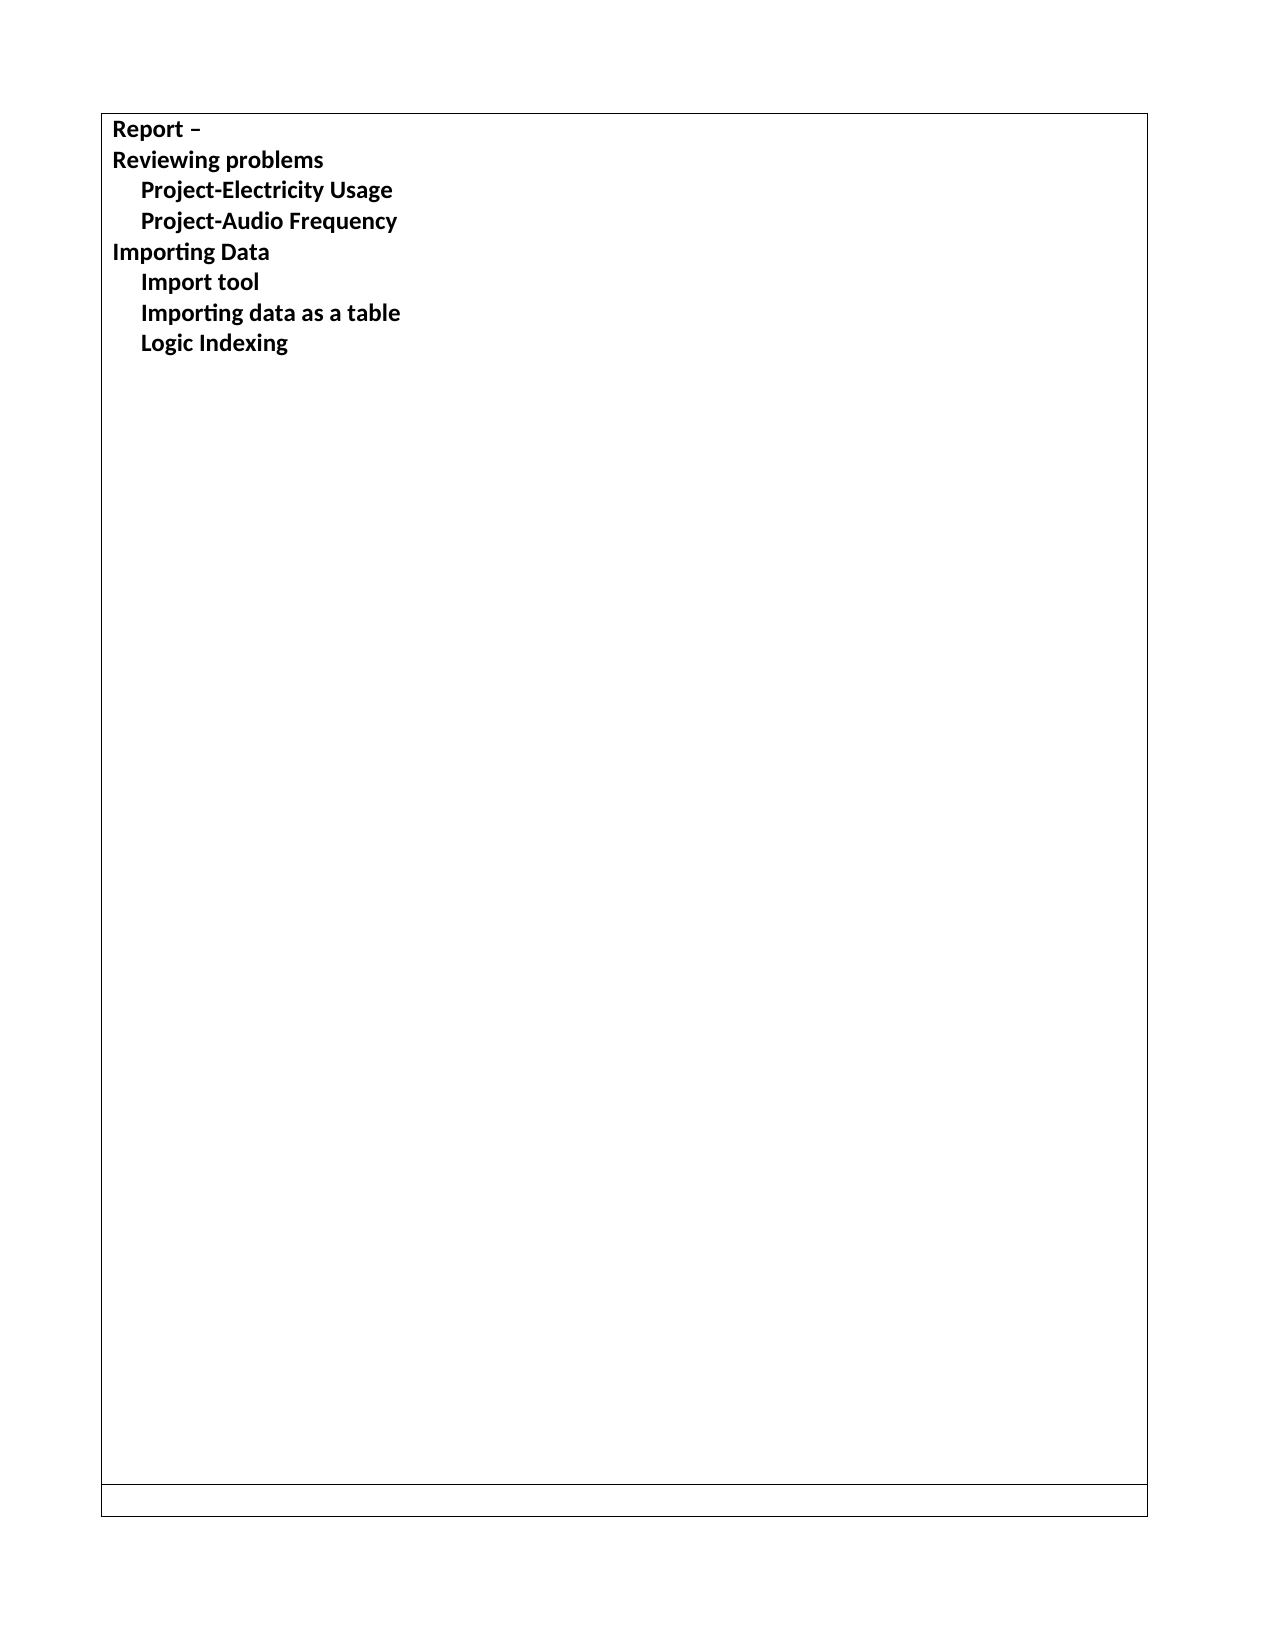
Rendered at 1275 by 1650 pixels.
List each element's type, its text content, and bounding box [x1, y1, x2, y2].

table_cell Report – Reviewing problems Project-Electricity Usage Project-Audio Frequency Importing Data Import tool Importing data as a table Logic Indexing [102, 114, 1147, 1484]
table_cell [102, 1485, 1147, 1516]
